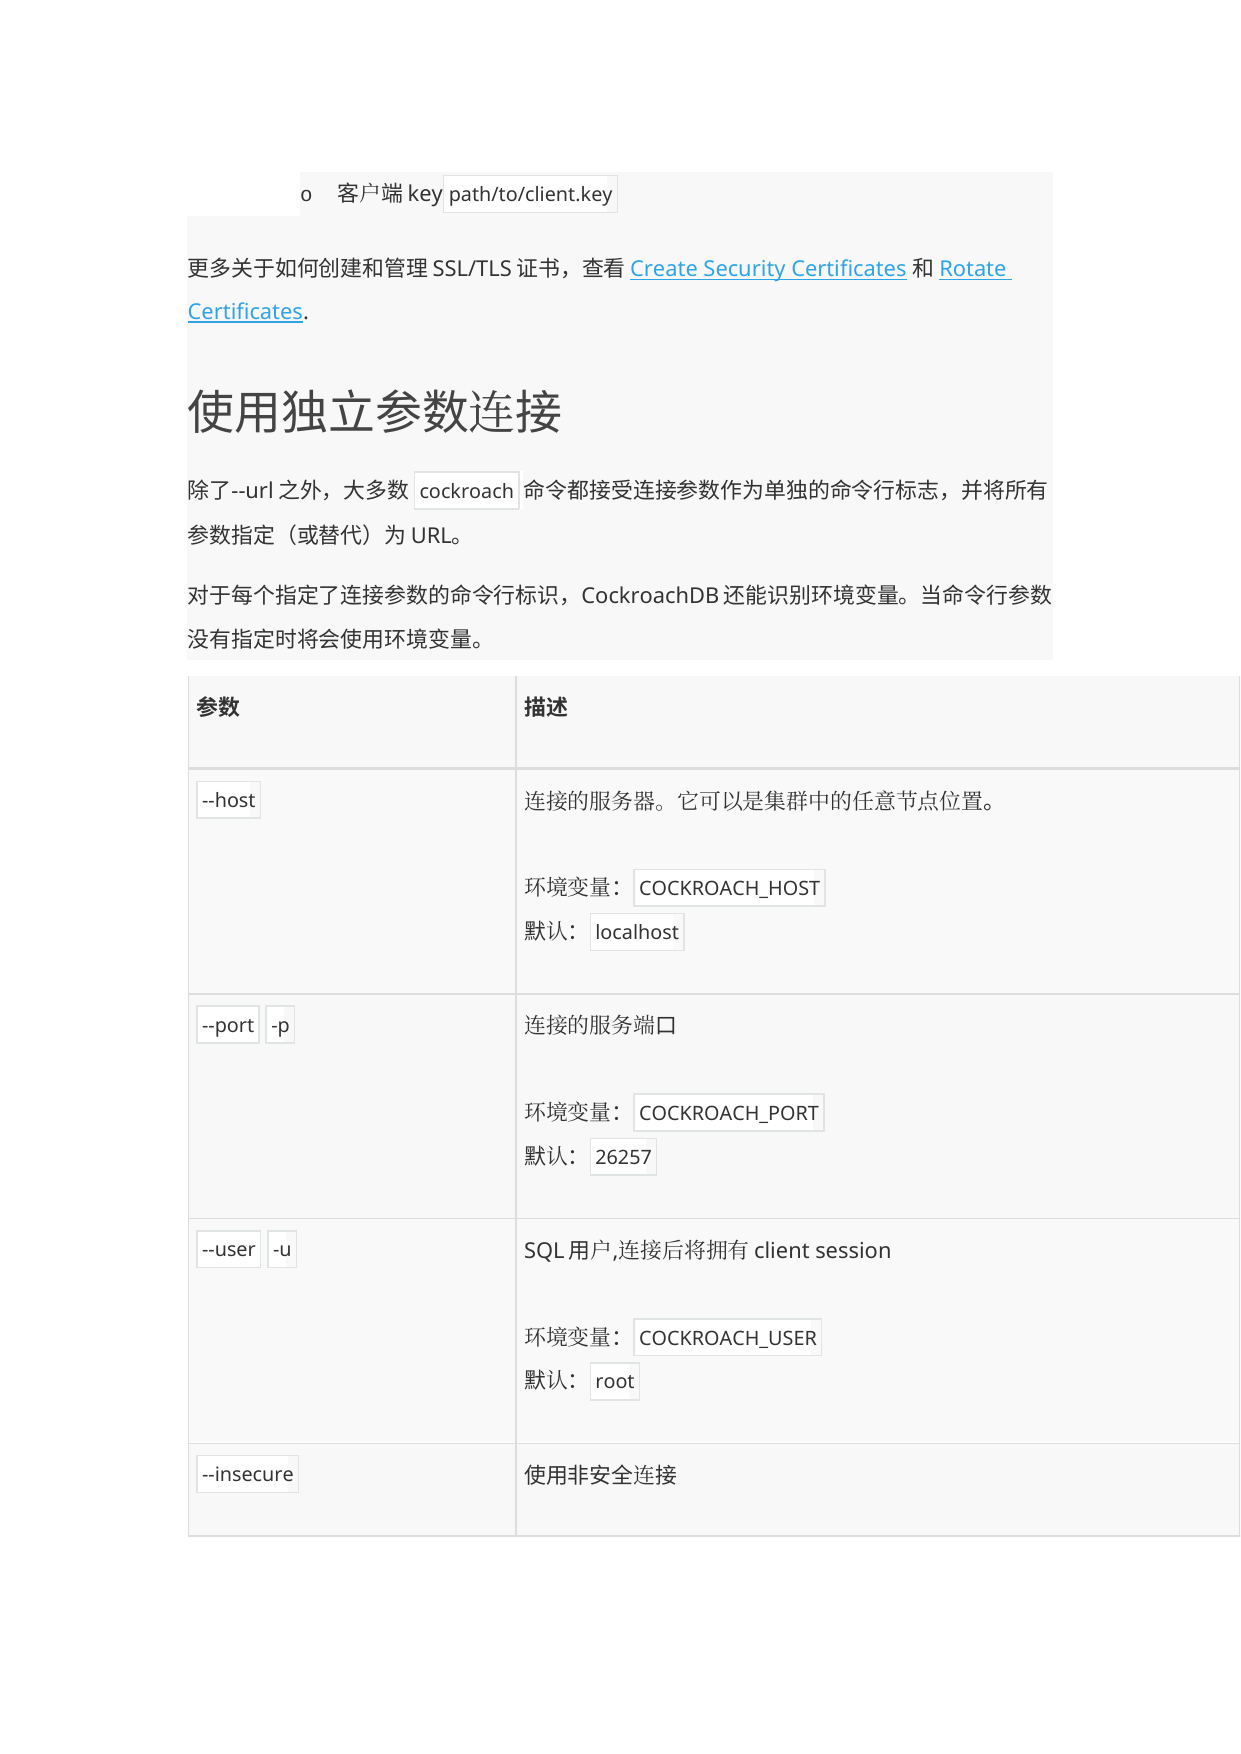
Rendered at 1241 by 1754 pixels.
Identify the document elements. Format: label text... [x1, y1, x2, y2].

table_cell --host [189, 770, 515, 993]
table_header 描述 [517, 676, 1239, 767]
table_cell --insecure [189, 1444, 515, 1535]
table_cell --port -p [189, 995, 515, 1218]
text 更多关于如何创建和管理SSL/TLS证书，查看Create Security Certificates 和 Rotate Certificates. [187, 245, 1053, 333]
table_header 参数 [189, 676, 515, 767]
table_cell 连接的服务端口 环境变量：COCKROACH_PORT 默认：26257 [517, 995, 1239, 1218]
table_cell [517, 1444, 1239, 1535]
text 使用独立参数连接 [187, 364, 1053, 453]
text 对于每个指定了连接参数的命令行标识，CockroachDB还能识别环境变量。当命令行参数没有指定时将会使用环境变量。 [187, 572, 1053, 660]
table_cell --user -u [189, 1219, 515, 1442]
text 除了--url之外，大多数cockroach命令都接受连接参数作为单独的命令行标志，并将所有参数指定（或替代）为URL。 [187, 468, 1053, 556]
table_cell SQL用户,连接后将拥有client session 环境变量：COCKROACH_USER 默认：root [517, 1219, 1239, 1442]
list 客户端keypath/to/client.key [300, 172, 1053, 216]
table_cell 连接的服务器。它可以是集群中的任意节点位置。 环境变量：COCKROACH_HOST 默认：localhost [517, 770, 1239, 993]
